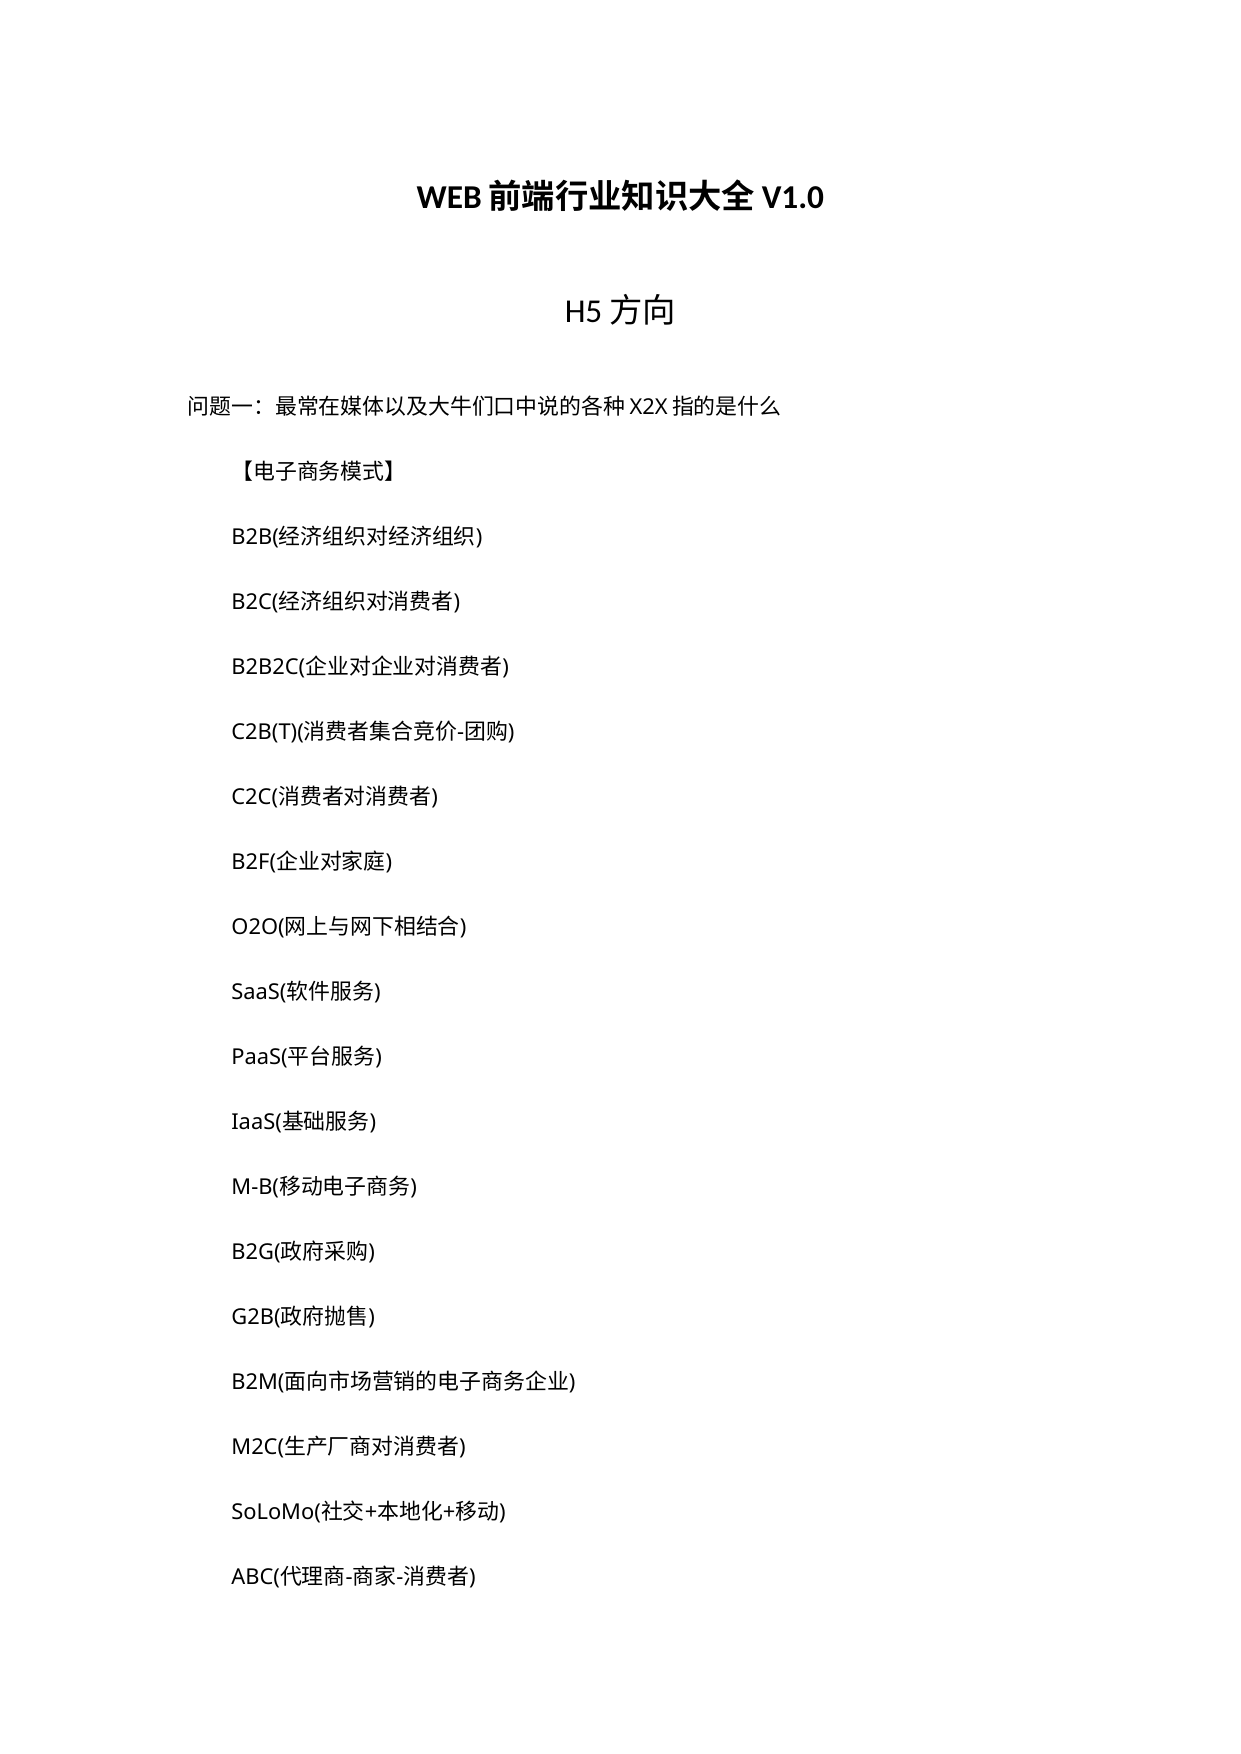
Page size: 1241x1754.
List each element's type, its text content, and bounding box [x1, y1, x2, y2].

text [187, 388, 1053, 1591]
text H5方向 [187, 275, 1053, 340]
text WEB前端行业知识大全V1.0 [187, 162, 1053, 227]
